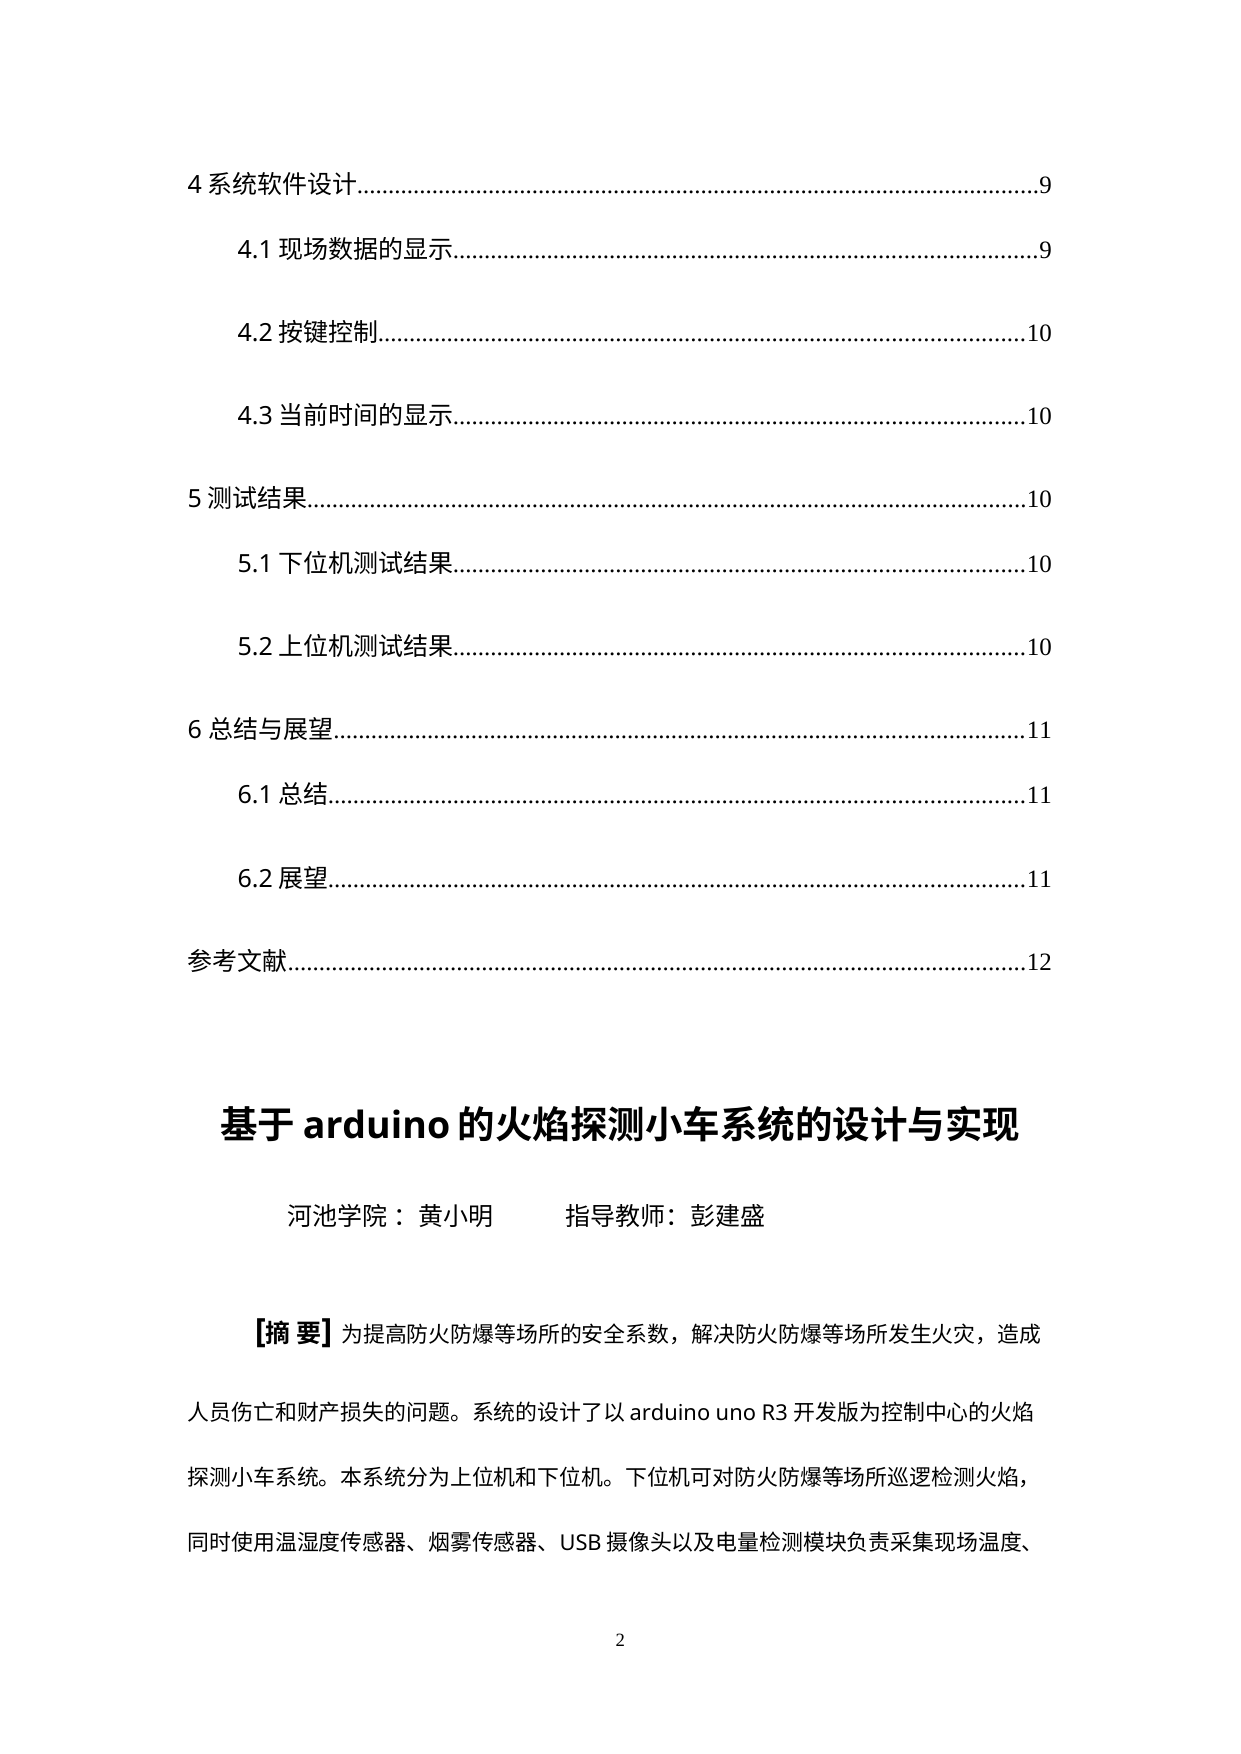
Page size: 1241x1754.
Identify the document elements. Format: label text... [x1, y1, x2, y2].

text 基于arduino的火焰探测小车系统的设计与实现 [187, 1089, 1053, 1154]
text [187, 1297, 1053, 1557]
text 河池学院 ：黄小明 指导教师：彭建盛 [187, 1182, 1053, 1247]
